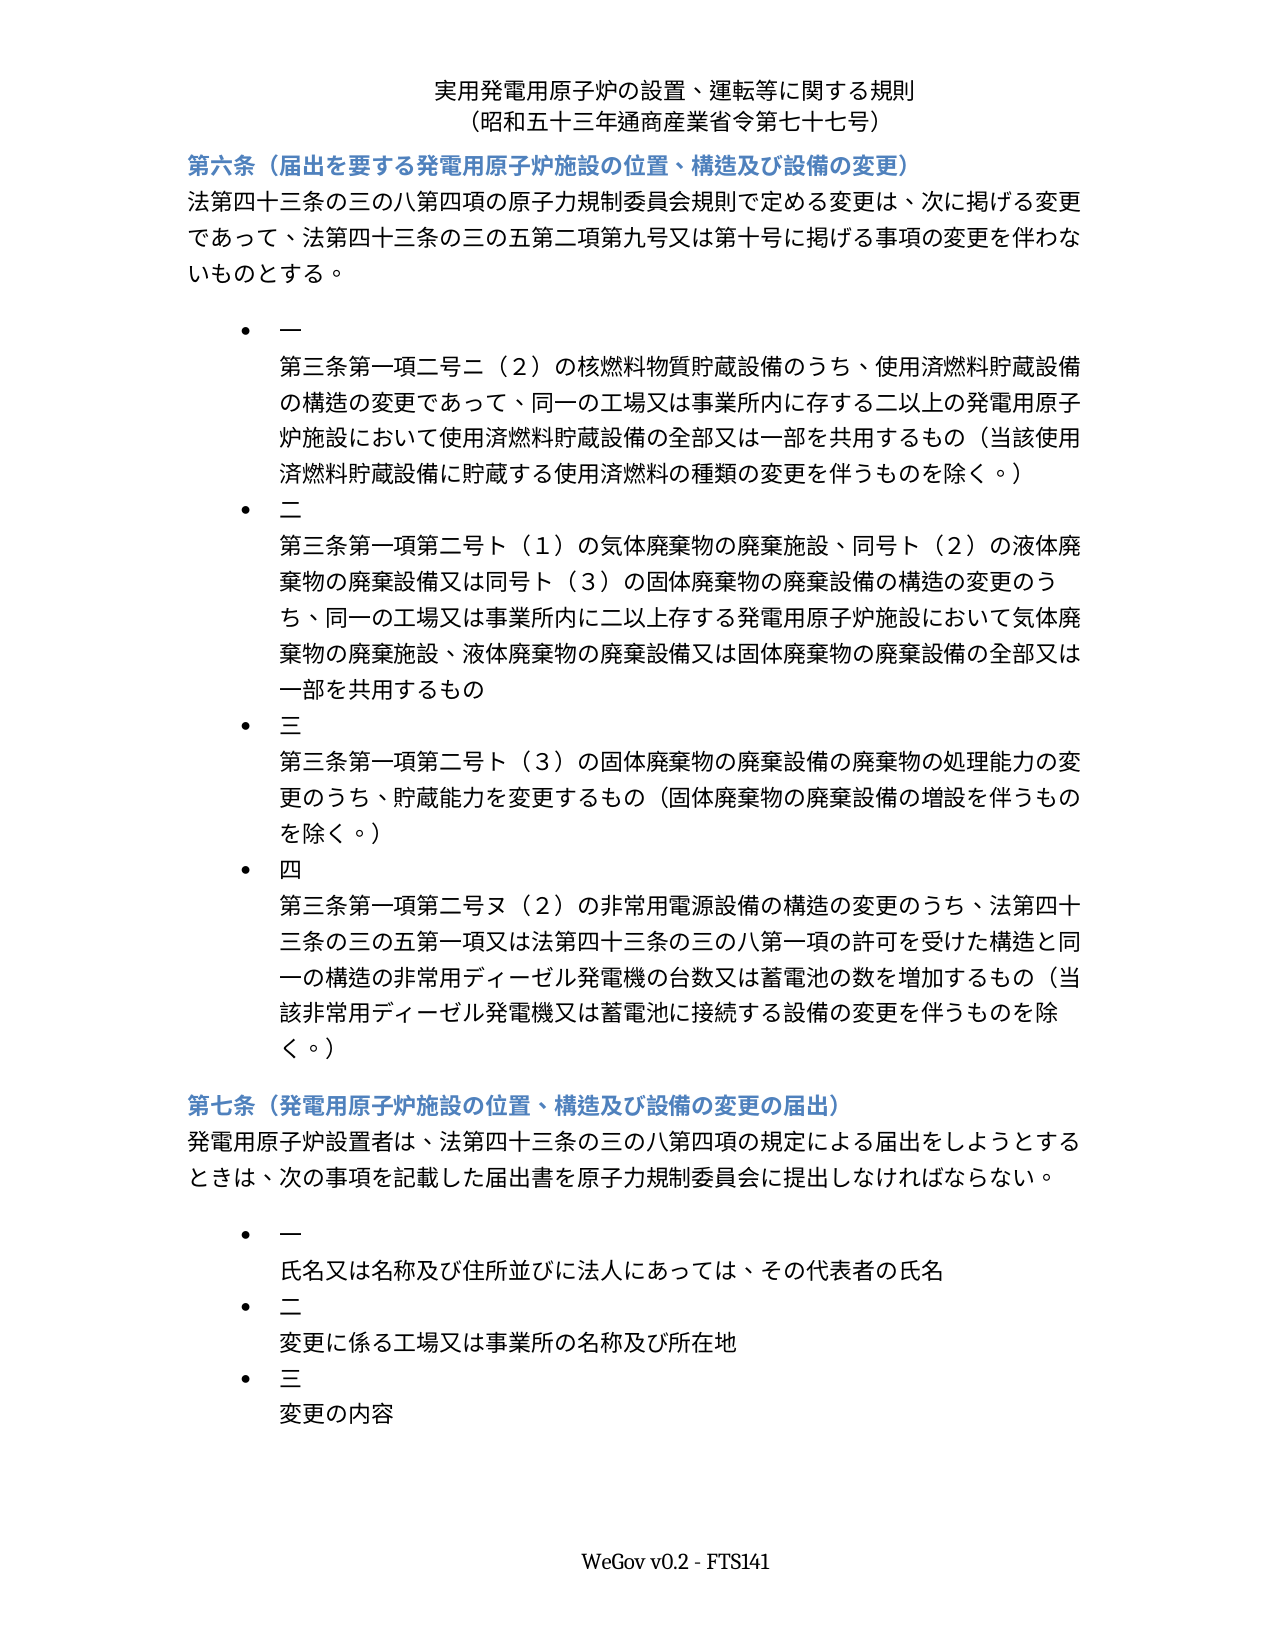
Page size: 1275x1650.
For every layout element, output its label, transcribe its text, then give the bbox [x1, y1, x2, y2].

list 二 変更に係る工場又は事業所の名称及び所在地 [242, 1291, 1087, 1358]
text 法第四十三条の三の八第四項の原子力規制委員会規則で定める変更は、次に掲げる変更であって、法第四十三条の三の五第二項第九号又は第十号に掲げる事項の変更を伴わないものとする。 [187, 186, 1087, 289]
subtitle 第六条（届出を要する発電用原子炉施設の位置、構造及び設備の変更） [187, 150, 1087, 181]
list 三 変更の内容 [242, 1362, 1087, 1430]
list 三 第三条第一項第二号ト（３）の固体廃棄物の廃棄設備の廃棄物の処理能力の変更のうち、貯蔵能力を変更するもの（固体廃棄物の廃棄設備の増設を伴うものを除く。） [242, 710, 1087, 849]
list 一 氏名又は名称及び住所並びに法人にあっては、その代表者の氏名 [242, 1219, 1087, 1286]
text 発電用原子炉設置者は、法第四十三条の三の八第四項の規定による届出をしようとするときは、次の事項を記載した届出書を原子力規制委員会に提出しなければならない。 [187, 1126, 1087, 1193]
list 四 第三条第一項第二号ヌ（２）の非常用電源設備の構造の変更のうち、法第四十三条の三の五第一項又は法第四十三条の三の八第一項の許可を受けた構造と同一の構造の非常用ディーゼル発電機の台数又は蓄電池の数を増加するもの（当該非常用ディーゼル発電機又は蓄電池に接続する設備の変更を伴うものを除く。） [242, 854, 1087, 1064]
subtitle 第七条（発電用原子炉施設の位置、構造及び設備の変更の届出） [187, 1090, 1087, 1121]
list 一 第三条第一項二号ニ（２）の核燃料物質貯蔵設備のうち、使用済燃料貯蔵設備の構造の変更であって、同一の工場又は事業所内に存する二以上の発電用原子炉施設において使用済燃料貯蔵設備の全部又は一部を共用するもの（当該使用済燃料貯蔵設備に貯蔵する使用済燃料の種類の変更を伴うものを除く。） [242, 314, 1087, 489]
list 二 第三条第一項第二号ト（１）の気体廃棄物の廃棄施設、同号ト（２）の液体廃棄物の廃棄設備又は同号ト（３）の固体廃棄物の廃棄設備の構造の変更のうち、同一の工場又は事業所内に二以上存する発電用原子炉施設において気体廃棄物の廃棄施設、液体廃棄物の廃棄設備又は固体廃棄物の廃棄設備の全部又は一部を共用するもの [242, 494, 1087, 705]
